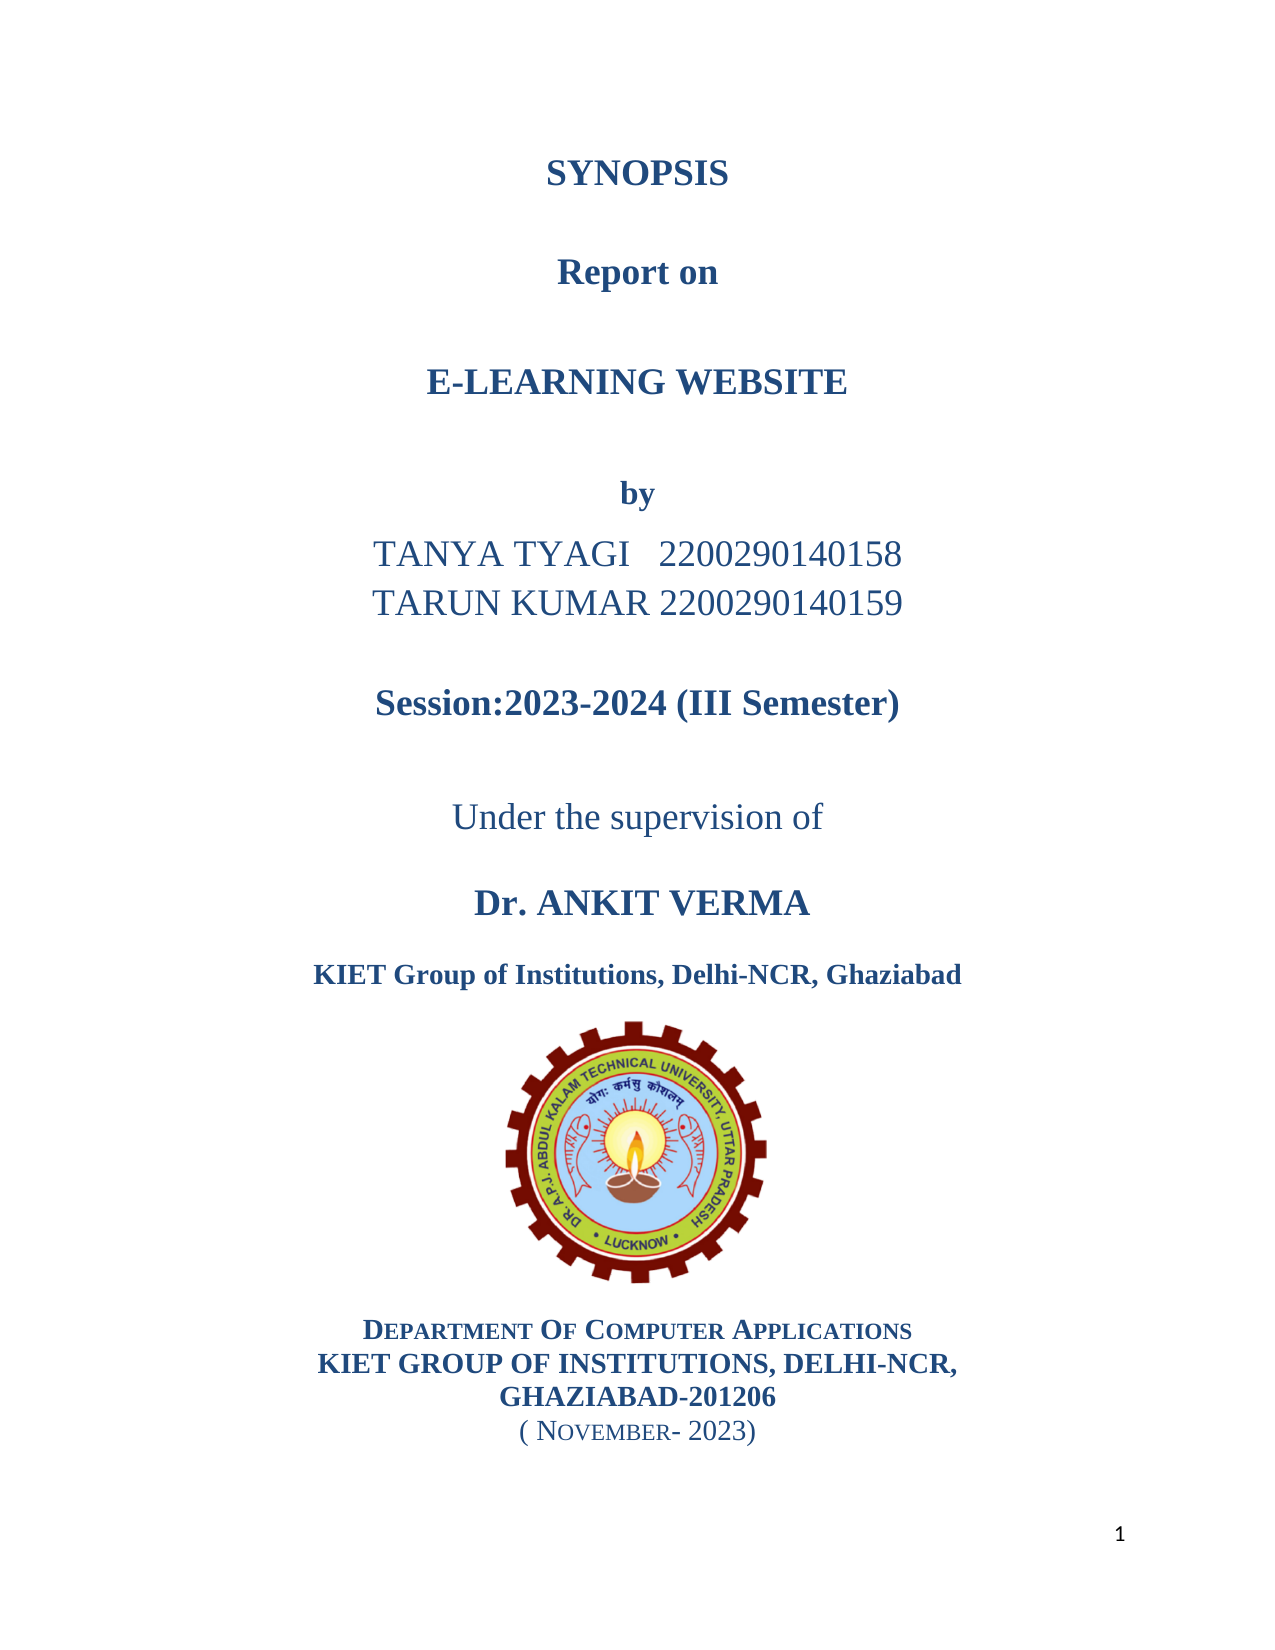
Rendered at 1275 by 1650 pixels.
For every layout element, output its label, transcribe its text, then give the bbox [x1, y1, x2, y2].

subtitle KIET Group of Institutions, Delhi-NCR, Ghaziabad [150, 957, 1125, 991]
text Report on [150, 249, 1125, 292]
text Dr. ANKIT VERMA [150, 880, 1125, 923]
text TANYA TYAGI 2200290140158 [150, 531, 1125, 574]
subtitle Department Of Computer Applications [150, 1312, 1125, 1346]
text KIET GROUP OF INSTITUTIONS, DELHI-NCR, GHAZIABAD-201206 [150, 1346, 1125, 1413]
picture [505, 1019, 770, 1284]
text SYNOPSIS [150, 150, 1125, 193]
text by [150, 474, 1125, 512]
text Session:2023-2024 (III Semester) [150, 680, 1125, 723]
text ( November- 2023) [150, 1413, 1125, 1446]
text TARUN KUMAR 2200290140159 [150, 581, 1125, 624]
text Under the supervision of [150, 794, 1125, 837]
text E-LEARNING WEBSITE [150, 359, 1125, 402]
